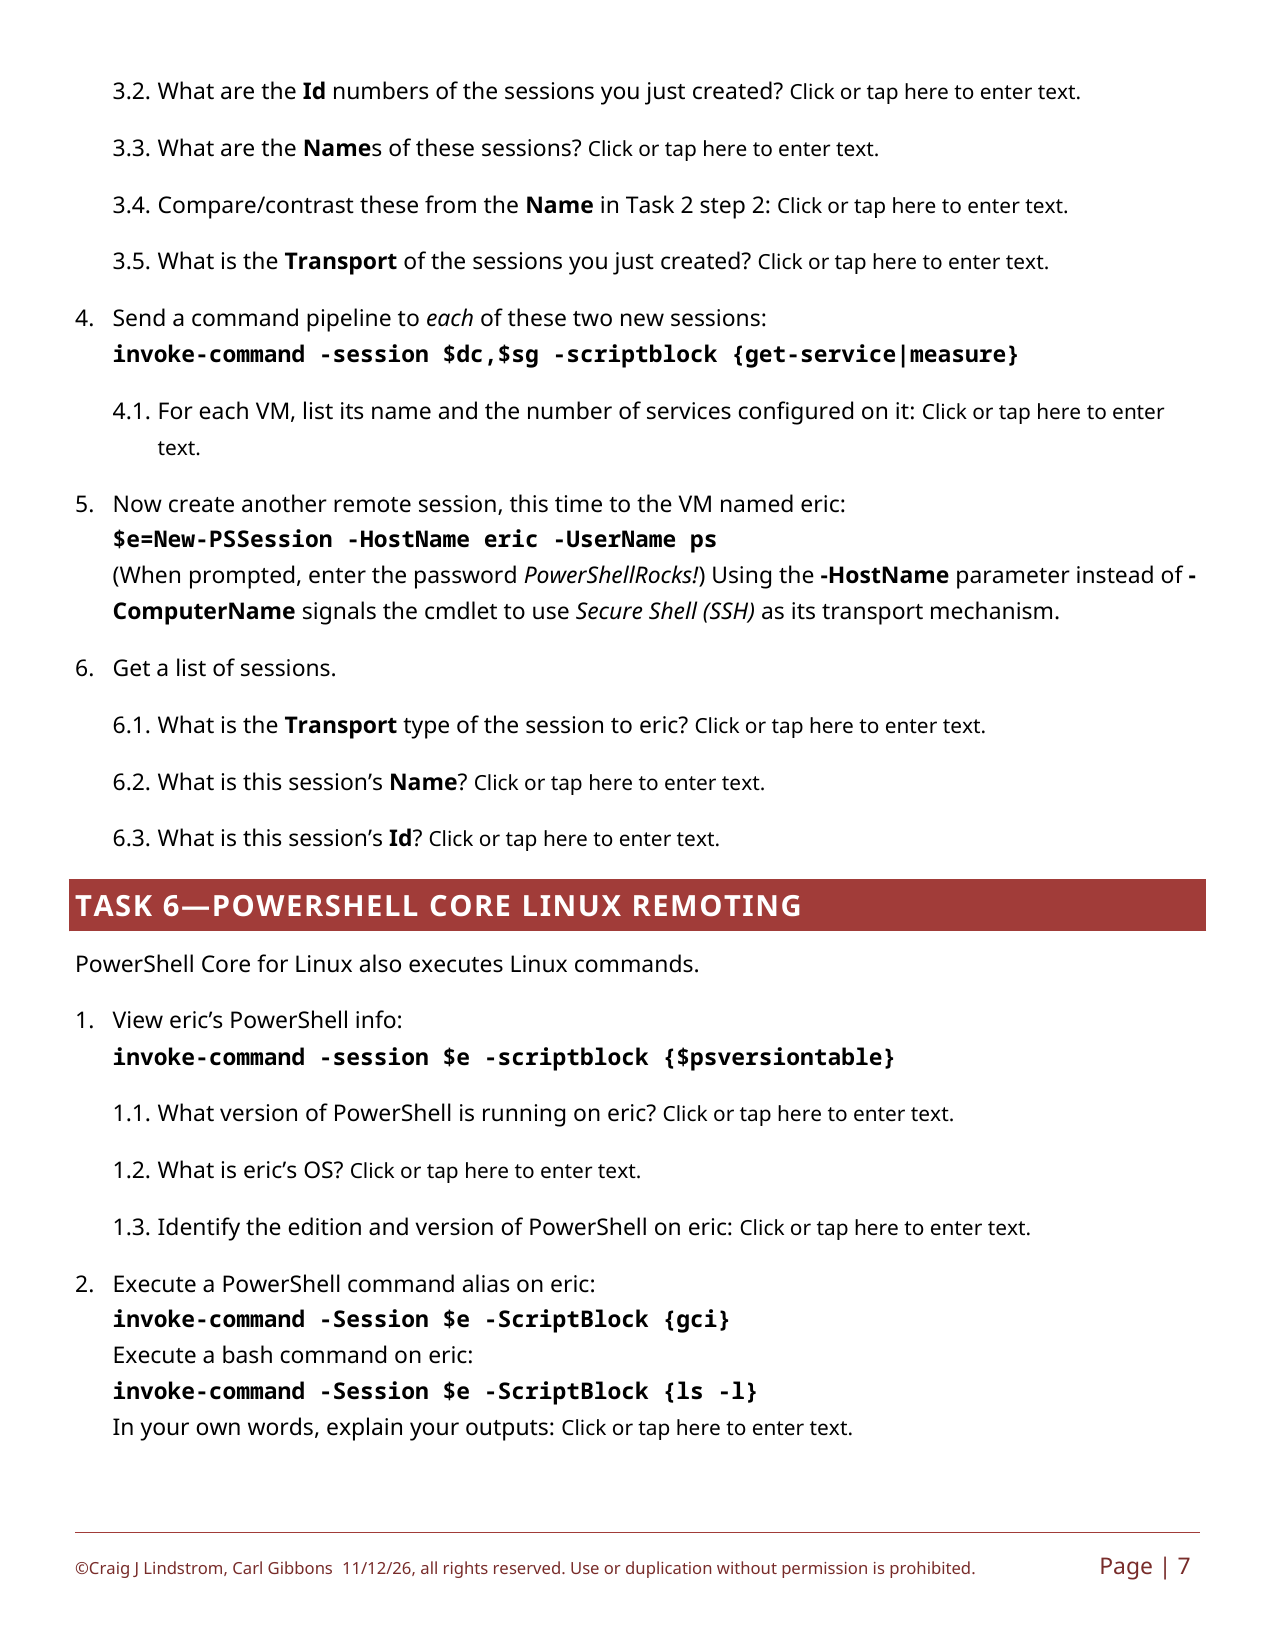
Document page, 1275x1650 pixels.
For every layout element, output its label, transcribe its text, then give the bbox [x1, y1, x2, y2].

subtitle Task 6—PowerShell Core Linux Remoting [75, 885, 1200, 925]
list Compare/contrast these from the Name in Task 2 step 2: [112, 188, 1200, 220]
list Send a command pipeline to each of these two new sessions: invoke-command -session $dc,$sg -scriptblock {get-service|measure} [75, 302, 1200, 369]
list Identify the edition and version of PowerShell on eric: [112, 1211, 1200, 1242]
list Execute a PowerShell command alias on eric: invoke-command -Session $e -ScriptBlock {gci} Execute a bash command on eric: invoke-command -Session $e -ScriptBlock {ls -l} In your own words, explain your outputs: [75, 1267, 1200, 1442]
list For each VM, list its name and the number of services configured on it: [112, 395, 1200, 462]
list What is eric’s OS? [112, 1154, 1200, 1185]
list What is the Transport of the sessions you just created? [112, 245, 1200, 277]
list What version of PowerShell is running on eric? [112, 1097, 1200, 1128]
list Get a list of sessions. [75, 652, 1200, 683]
list View eric’s PowerShell info: invoke-command -session $e -scriptblock {$psversiontable} [75, 1004, 1200, 1072]
list What is this session’s Id? [112, 822, 1200, 854]
list What are the Names of these sessions? [112, 132, 1200, 163]
list Now create another remote session, this time to the VM named eric: $e=New-PSSession -HostName eric -UserName ps (When prompted, enter the password PowerShellRocks!) Using the -HostName parameter instead of -ComputerName signals the cmdlet to use Secure Shell (SSH) as its transport mechanism. [75, 487, 1200, 627]
list What is this session’s Name? [112, 766, 1200, 797]
list What is the Transport type of the session to eric? [112, 709, 1200, 740]
text PowerShell Core for Linux also executes Linux commands. [75, 948, 1200, 979]
list What are the Id numbers of the sessions you just created? [112, 75, 1200, 106]
